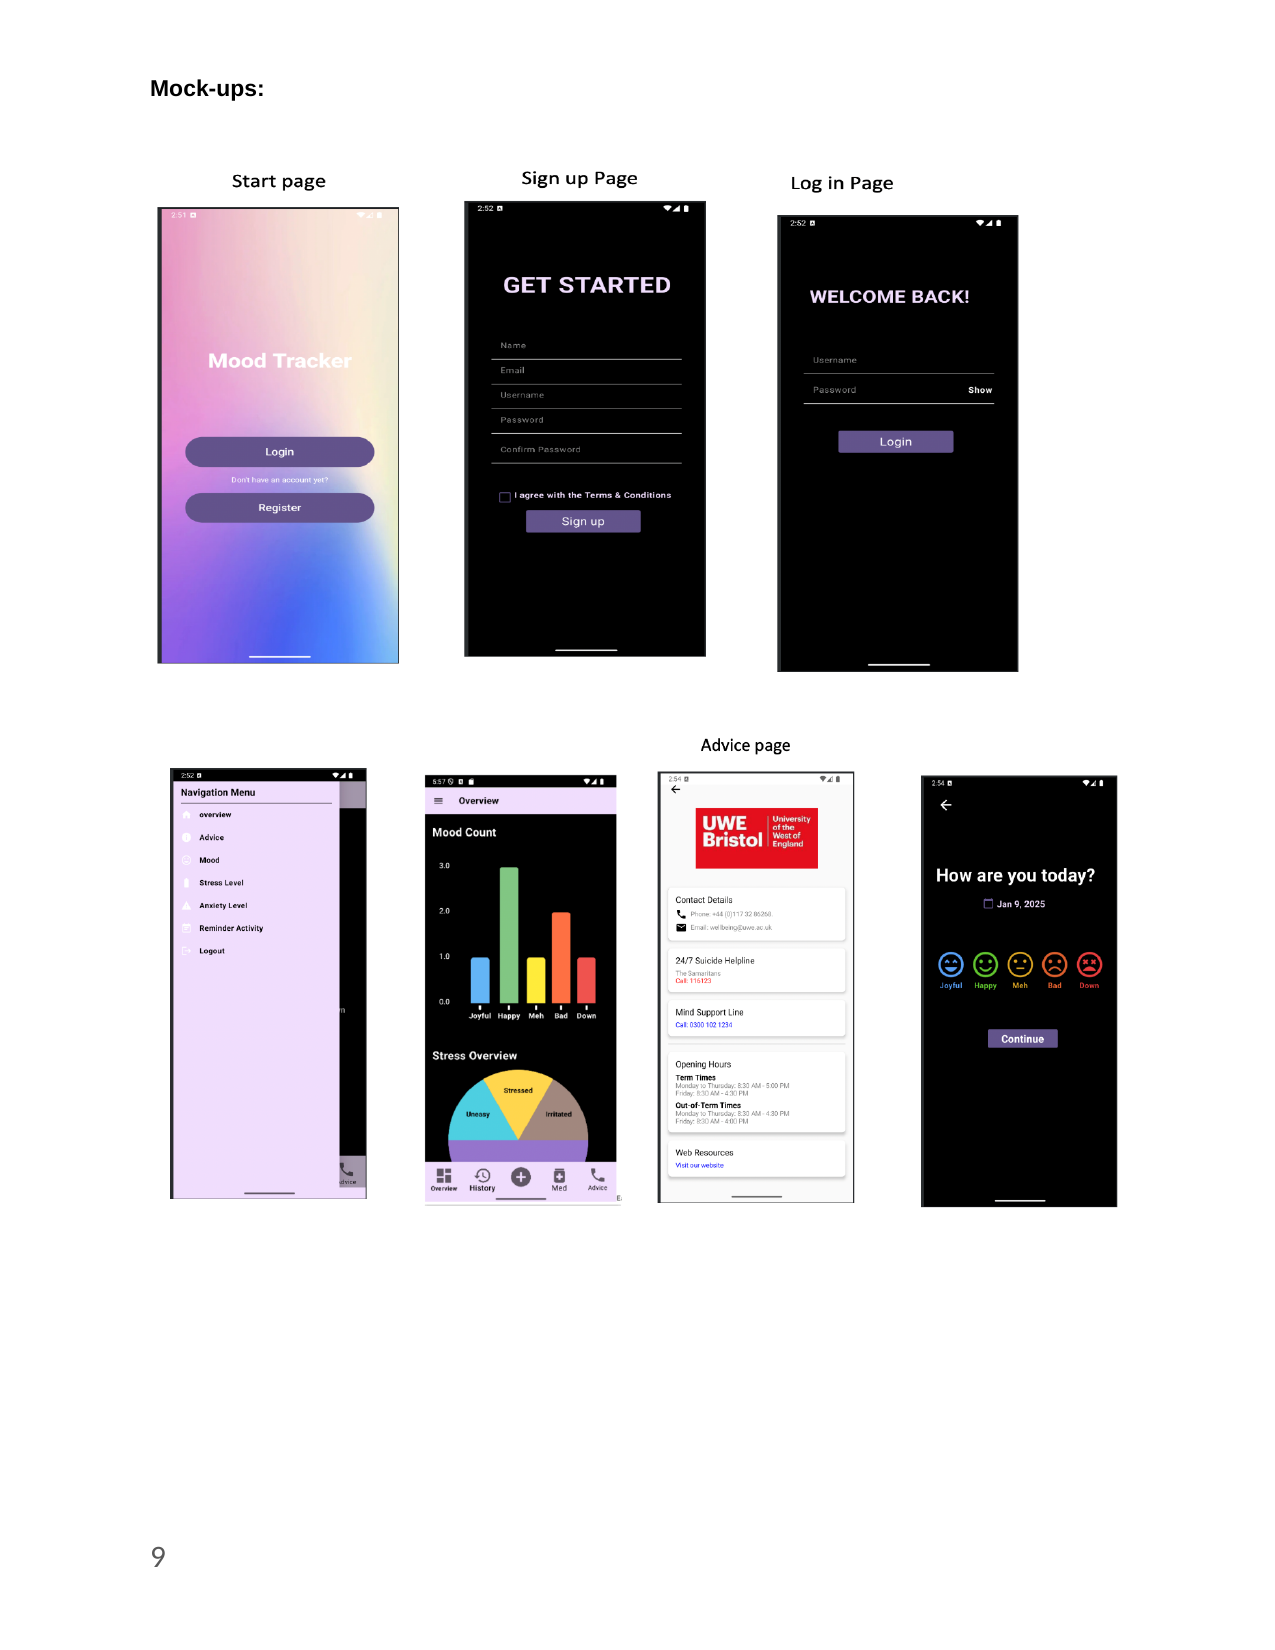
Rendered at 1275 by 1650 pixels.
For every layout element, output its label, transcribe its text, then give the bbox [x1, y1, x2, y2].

picture [137, 162, 1078, 690]
subtitle Mock-ups: [150, 75, 1125, 101]
picture [150, 726, 1122, 1227]
